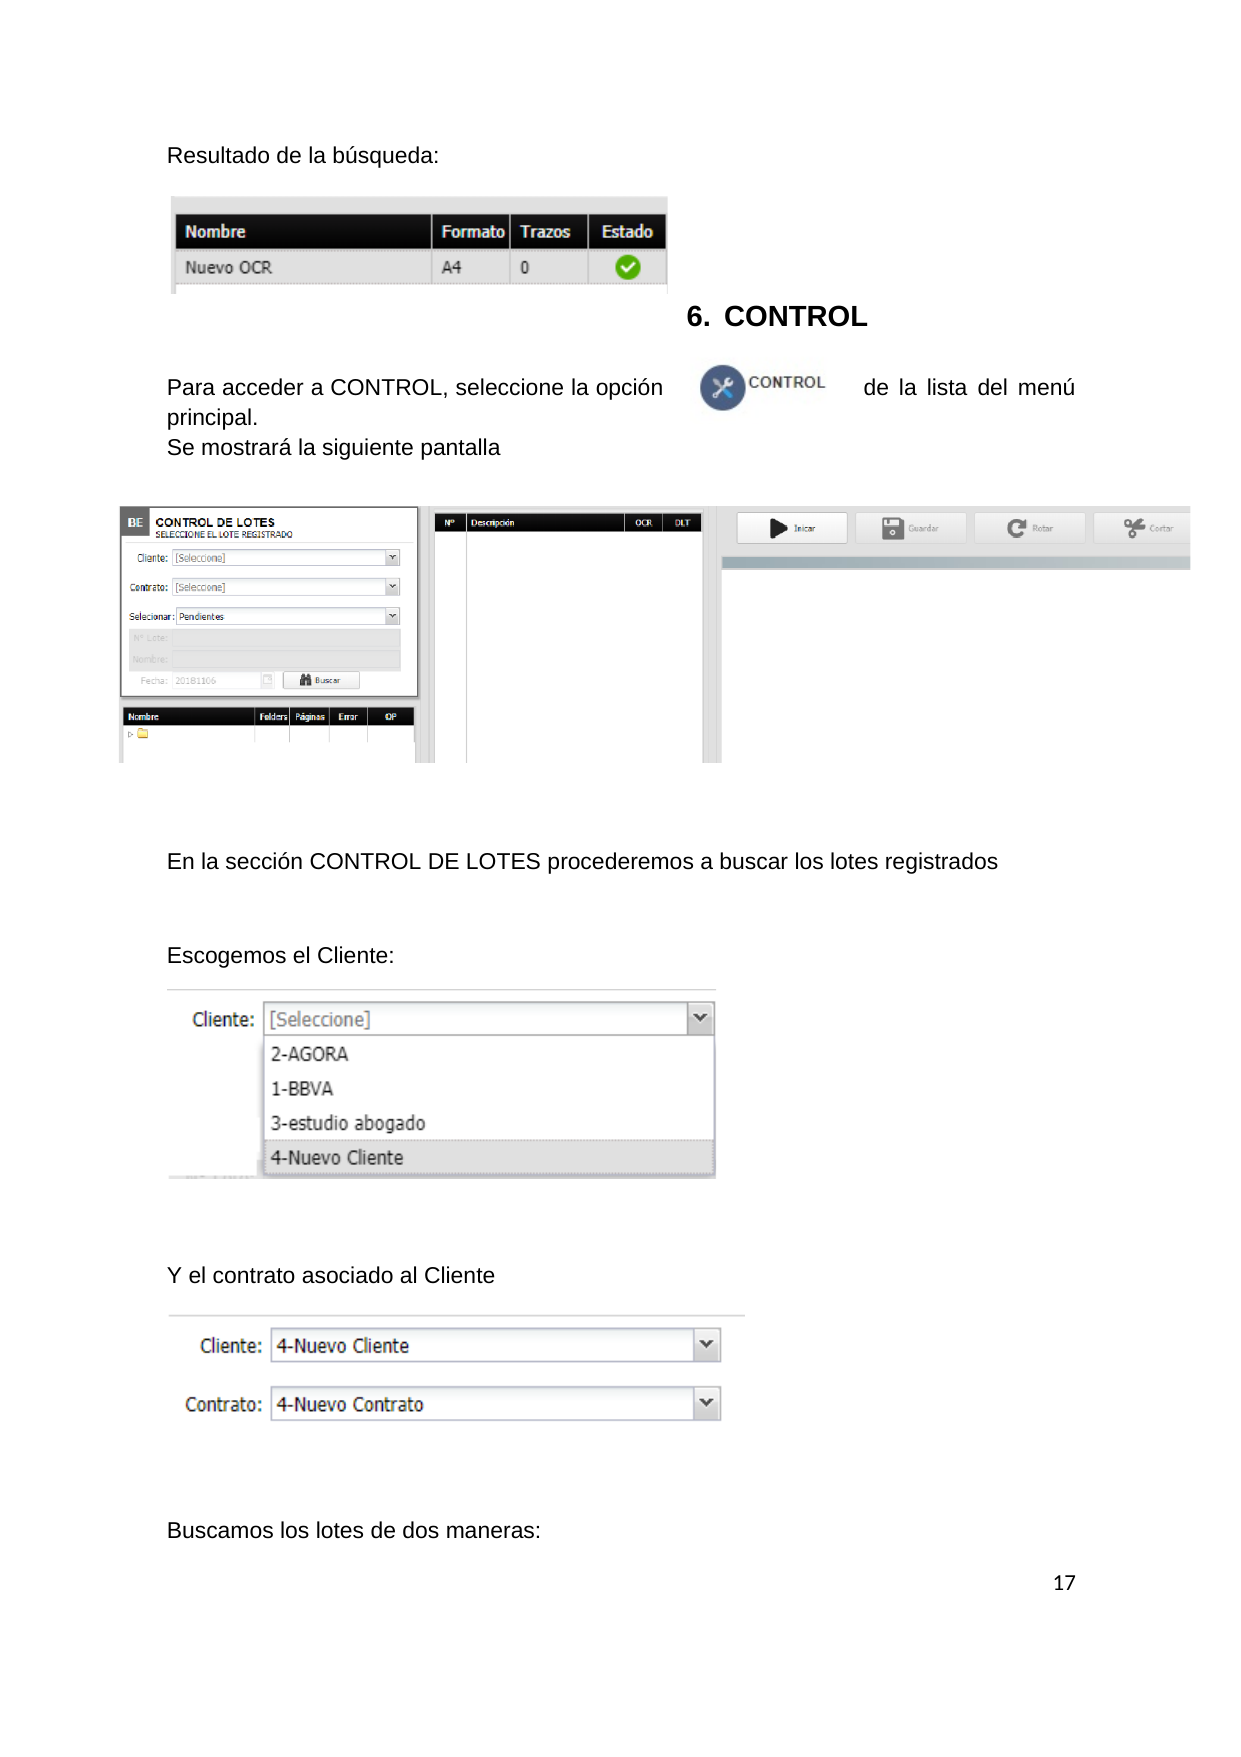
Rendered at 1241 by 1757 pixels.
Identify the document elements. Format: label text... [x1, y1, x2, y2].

picture [170, 196, 668, 293]
text Resultado de la búsqueda: [167, 142, 1076, 168]
text Escogemos el Cliente: [167, 942, 1076, 969]
text Buscamos los lotes de dos maneras: [167, 1517, 1076, 1543]
text Para acceder a CONTROL, seleccione la opción de la lista del menú principal. [167, 374, 1076, 431]
picture [167, 989, 717, 1179]
list CONTROL [167, 299, 1076, 332]
text En la sección CONTROL DE LOTES procederemos a buscar los lotes registrados [167, 848, 1076, 874]
text Y el contrato asociado al Cliente [167, 1262, 1076, 1288]
picture [118, 506, 1191, 762]
text Se mostrará la siguiente pantalla [167, 434, 1076, 461]
picture [682, 351, 844, 423]
picture [167, 1312, 745, 1437]
